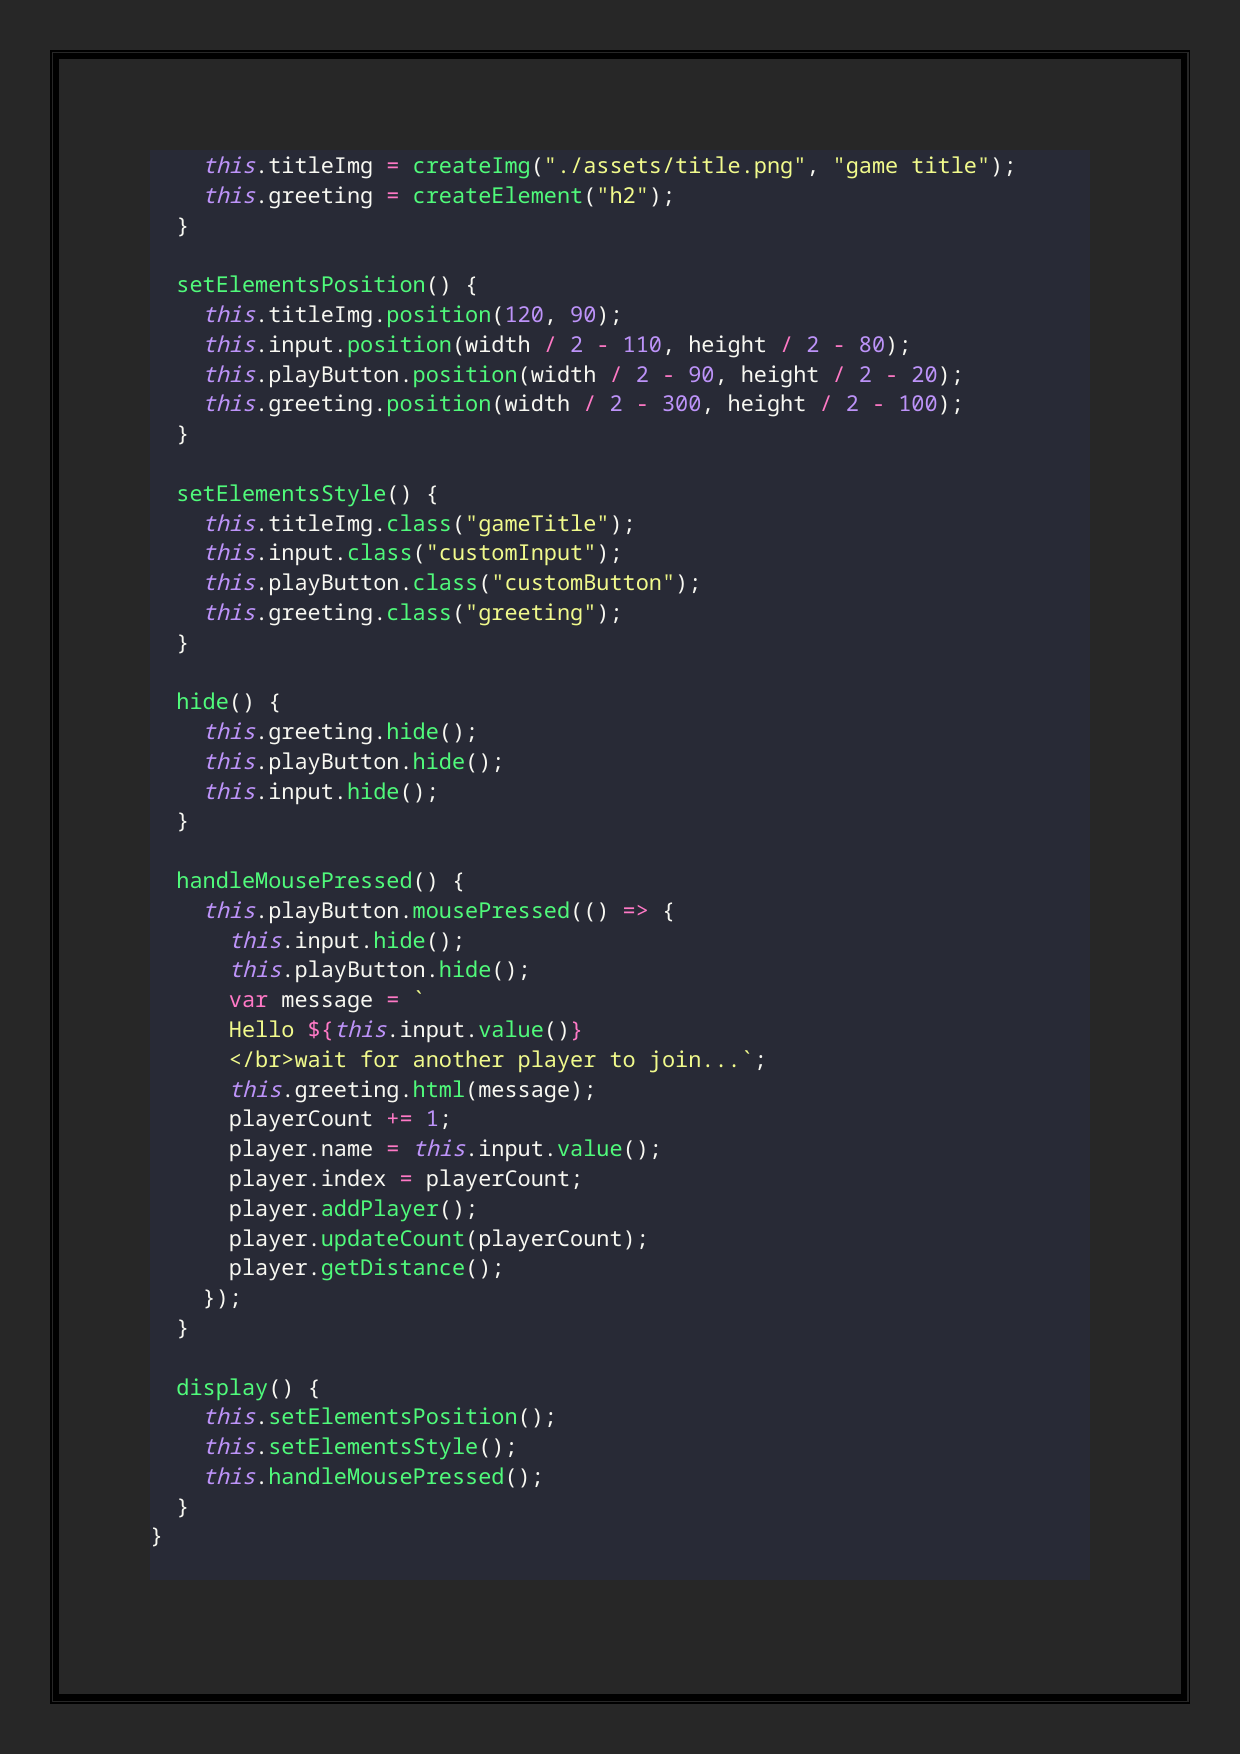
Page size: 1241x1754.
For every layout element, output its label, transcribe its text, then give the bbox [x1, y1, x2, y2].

text this.handleMousePressed(); [150, 1461, 1090, 1491]
text setElementsPosition() { [150, 269, 1090, 299]
text this.playButton.position(width / 2 - 90, height / 2 - 20); [150, 358, 1090, 388]
text player.addPlayer(); [150, 1193, 1090, 1222]
text this.titleImg.class("gameTitle"); [150, 507, 1090, 537]
text handleMousePressed() { [150, 865, 1090, 895]
text this.setElementsPosition(); [150, 1401, 1090, 1431]
text } [150, 805, 1090, 835]
text var message = ` [150, 984, 1090, 1014]
text this.input.hide(); [150, 776, 1090, 805]
text player.updateCount(playerCount); [150, 1222, 1090, 1252]
text playerCount += 1; [150, 1103, 1090, 1133]
text this.greeting.class("greeting"); [150, 597, 1090, 627]
text this.titleImg.position(120, 90); [150, 299, 1090, 329]
text this.greeting.html(message); [150, 1073, 1090, 1103]
text this.input.hide(); [150, 924, 1090, 954]
text } [150, 1520, 1090, 1550]
text player.index = playerCount; [150, 1163, 1090, 1193]
text this.input.position(width / 2 - 110, height / 2 - 80); [150, 329, 1090, 358]
text this.greeting = createElement("h2"); [150, 180, 1090, 209]
text } [150, 418, 1090, 448]
text this.titleImg = createImg("./assets/title.png", "game title"); [150, 150, 1090, 180]
text } [150, 627, 1090, 656]
text Hello ${this.input.value()} [150, 1014, 1090, 1044]
text hide() { [150, 686, 1090, 716]
text </br>wait for another player to join...`; [150, 1044, 1090, 1073]
text this.playButton.class("customButton"); [150, 567, 1090, 597]
text setElementsStyle() { [150, 478, 1090, 507]
text this.playButton.hide(); [150, 746, 1090, 776]
text } [150, 1312, 1090, 1342]
text this.greeting.hide(); [150, 716, 1090, 746]
text display() { [150, 1371, 1090, 1401]
text } [150, 209, 1090, 239]
text player.name = this.input.value(); [150, 1133, 1090, 1163]
text this.setElementsStyle(); [150, 1431, 1090, 1461]
text } [150, 1491, 1090, 1520]
text this.input.class("customInput"); [150, 537, 1090, 567]
text this.playButton.hide(); [150, 954, 1090, 984]
text this.greeting.position(width / 2 - 300, height / 2 - 100); [150, 388, 1090, 418]
text player.getDistance(); [150, 1252, 1090, 1282]
text }); [150, 1282, 1090, 1312]
text this.playButton.mousePressed(() => { [150, 895, 1090, 924]
